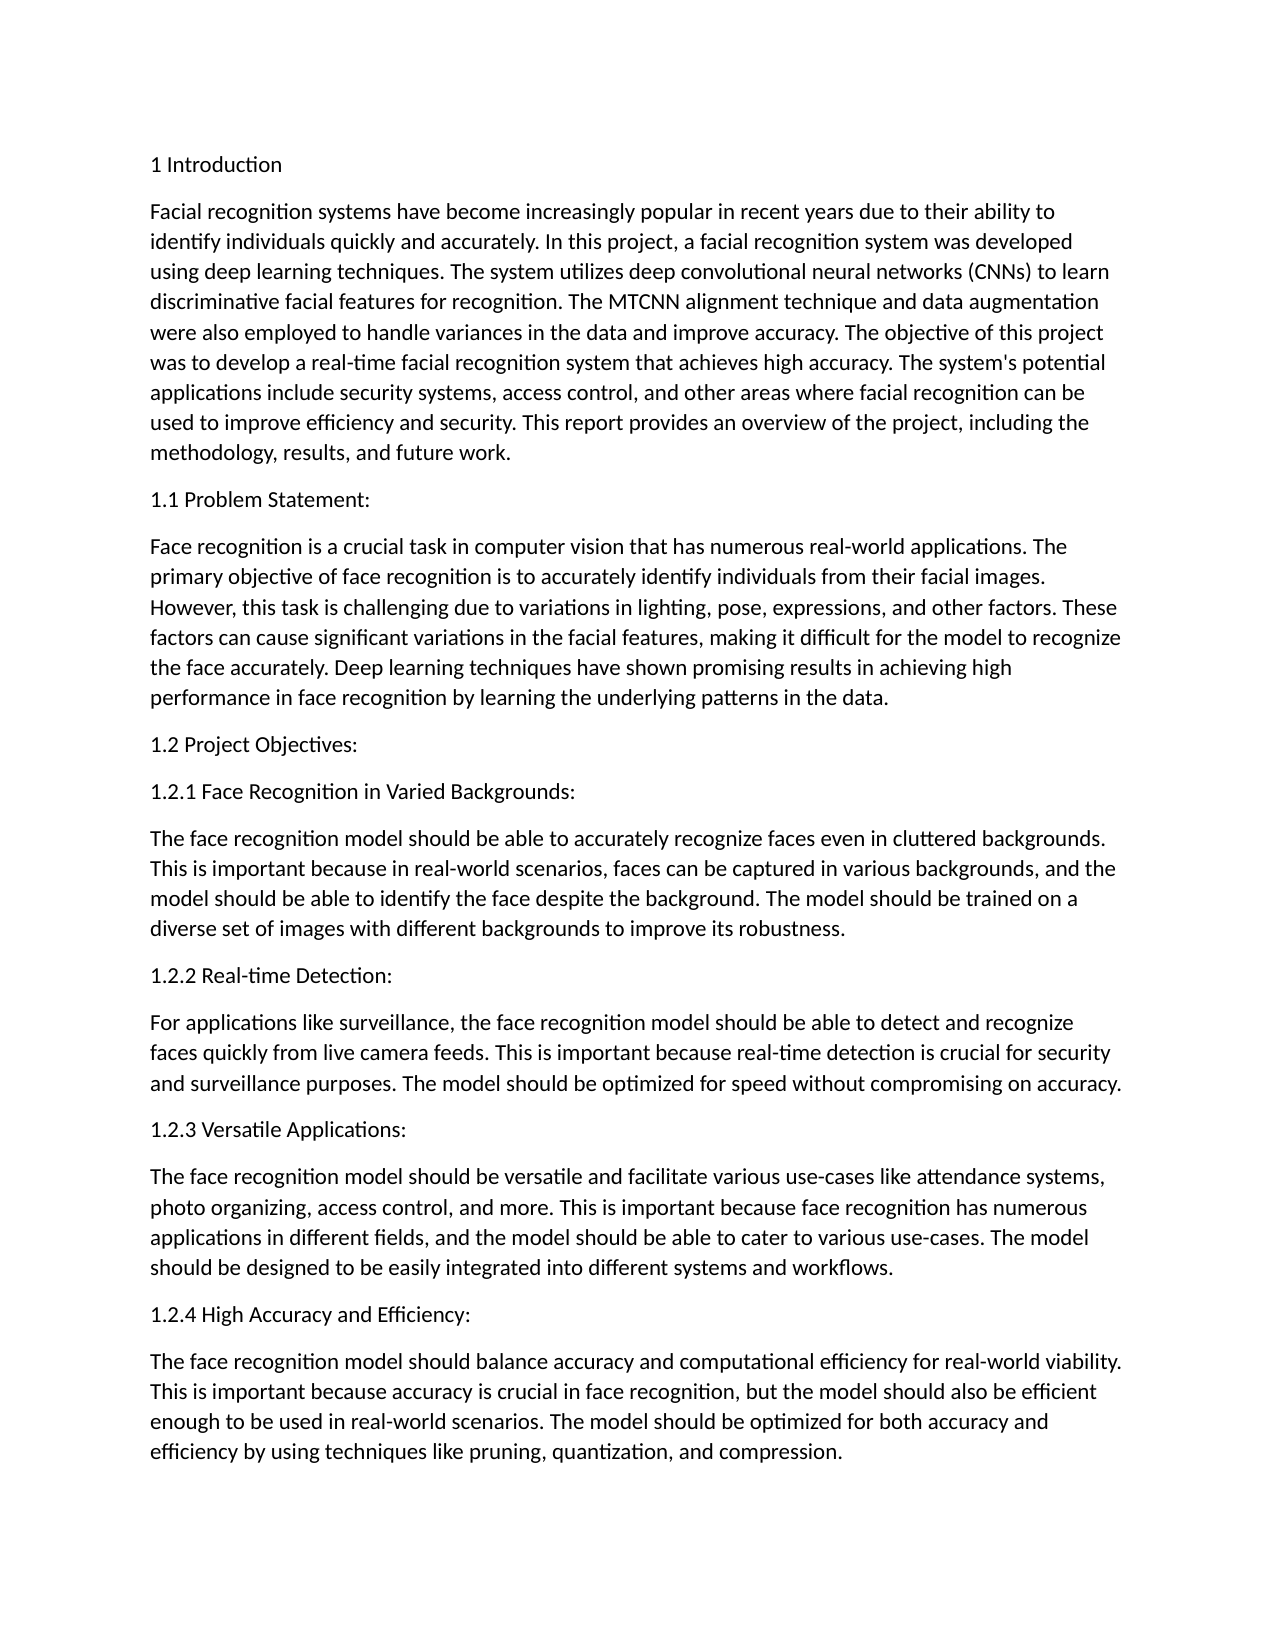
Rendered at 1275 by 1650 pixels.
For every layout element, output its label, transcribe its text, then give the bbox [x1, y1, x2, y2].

text 1.2.1 Face Recognition in Varied Backgrounds: [150, 777, 1125, 805]
text The face recognition model should be able to accurately recognize faces even in cluttered backgrounds. This is important because in real-world scenarios, faces can be captured in various backgrounds, and the model should be able to identify the face despite the background. The model should be trained on a diverse set of images with different backgrounds to improve its robustness. [150, 824, 1125, 943]
text 1.2.2 Real-time Detection: [150, 961, 1125, 989]
text The face recognition model should balance accuracy and computational efficiency for real-world viability. This is important because accuracy is crucial in face recognition, but the model should also be efficient enough to be used in real-world scenarios. The model should be optimized for both accuracy and efficiency by using techniques like pruning, quantization, and compression. [150, 1347, 1125, 1466]
text 1.2.4 High Accuracy and Efficiency: [150, 1300, 1125, 1328]
text For applications like surveillance, the face recognition model should be able to detect and recognize faces quickly from live camera feeds. This is important because real-time detection is crucial for security and surveillance purposes. The model should be optimized for speed without compromising on accuracy. [150, 1008, 1125, 1097]
text Facial recognition systems have become increasingly popular in recent years due to their ability to identify individuals quickly and accurately. In this project, a facial recognition system was developed using deep learning techniques. The system utilizes deep convolutional neural networks (CNNs) to learn discriminative facial features for recognition. The MTCNN alignment technique and data augmentation were also employed to handle variances in the data and improve accuracy. The objective of this project was to develop a real-time facial recognition system that achieves high accuracy. The system's potential applications include security systems, access control, and other areas where facial recognition can be used to improve efficiency and security. This report provides an overview of the project, including the methodology, results, and future work. [150, 197, 1125, 467]
text 1.2 Project Objectives: [150, 730, 1125, 758]
text 1 Introduction [150, 150, 1125, 178]
text Face recognition is a crucial task in computer vision that has numerous real-world applications. The primary objective of face recognition is to accurately identify individuals from their facial images. However, this task is challenging due to variations in lighting, pose, expressions, and other factors. These factors can cause significant variations in the facial features, making it difficult for the model to recognize the face accurately. Deep learning techniques have shown promising results in achieving high performance in face recognition by learning the underlying patterns in the data. [150, 532, 1125, 711]
text 1.1 Problem Statement: [150, 485, 1125, 513]
text 1.2.3 Versatile Applications: [150, 1116, 1125, 1144]
text The face recognition model should be versatile and facilitate various use-cases like attendance systems, photo organizing, access control, and more. This is important because face recognition has numerous applications in different fields, and the model should be able to cater to various use-cases. The model should be designed to be easily integrated into different systems and workflows. [150, 1162, 1125, 1281]
